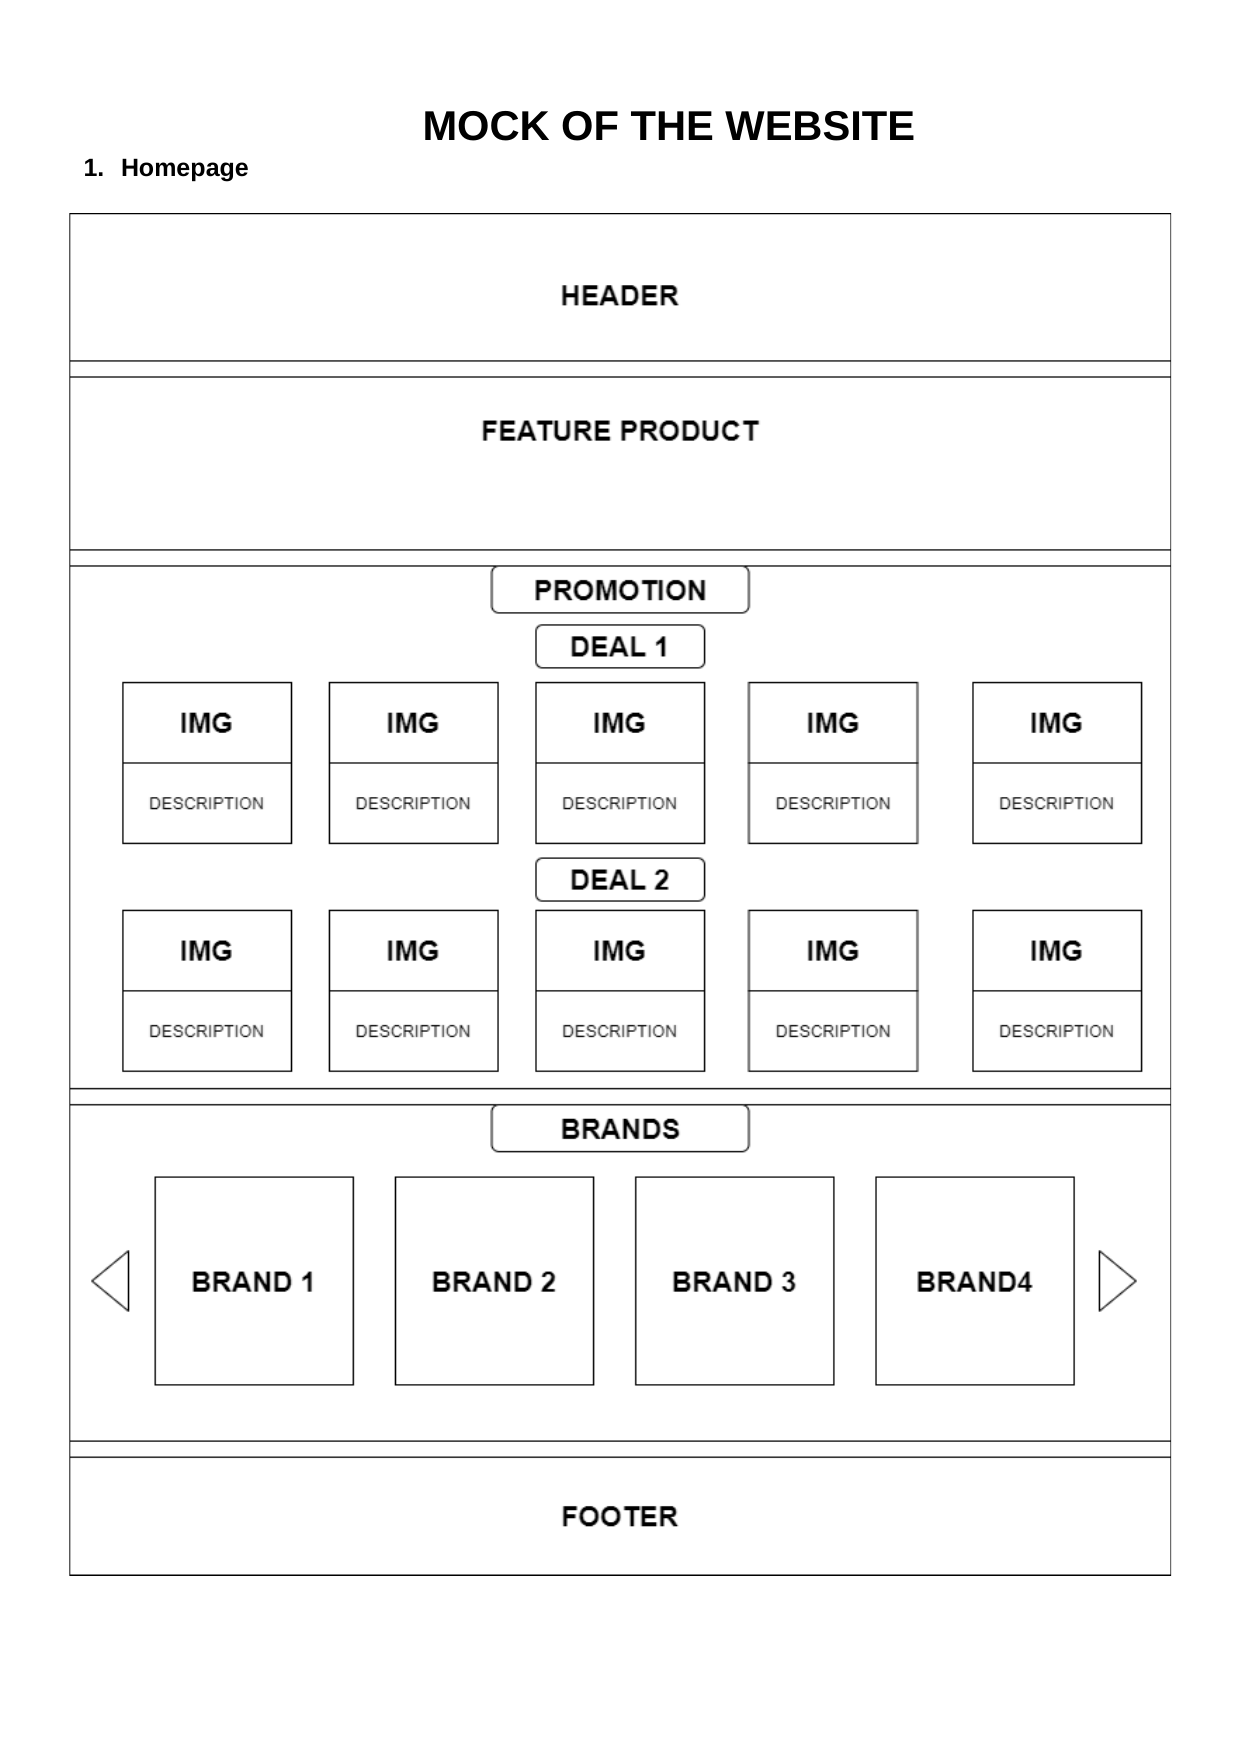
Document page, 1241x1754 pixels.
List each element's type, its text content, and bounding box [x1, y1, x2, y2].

list Homepage [83, 153, 1203, 182]
picture [69, 213, 1172, 1576]
subtitle MOCK OF THE WEBSITE [422, 101, 1203, 149]
